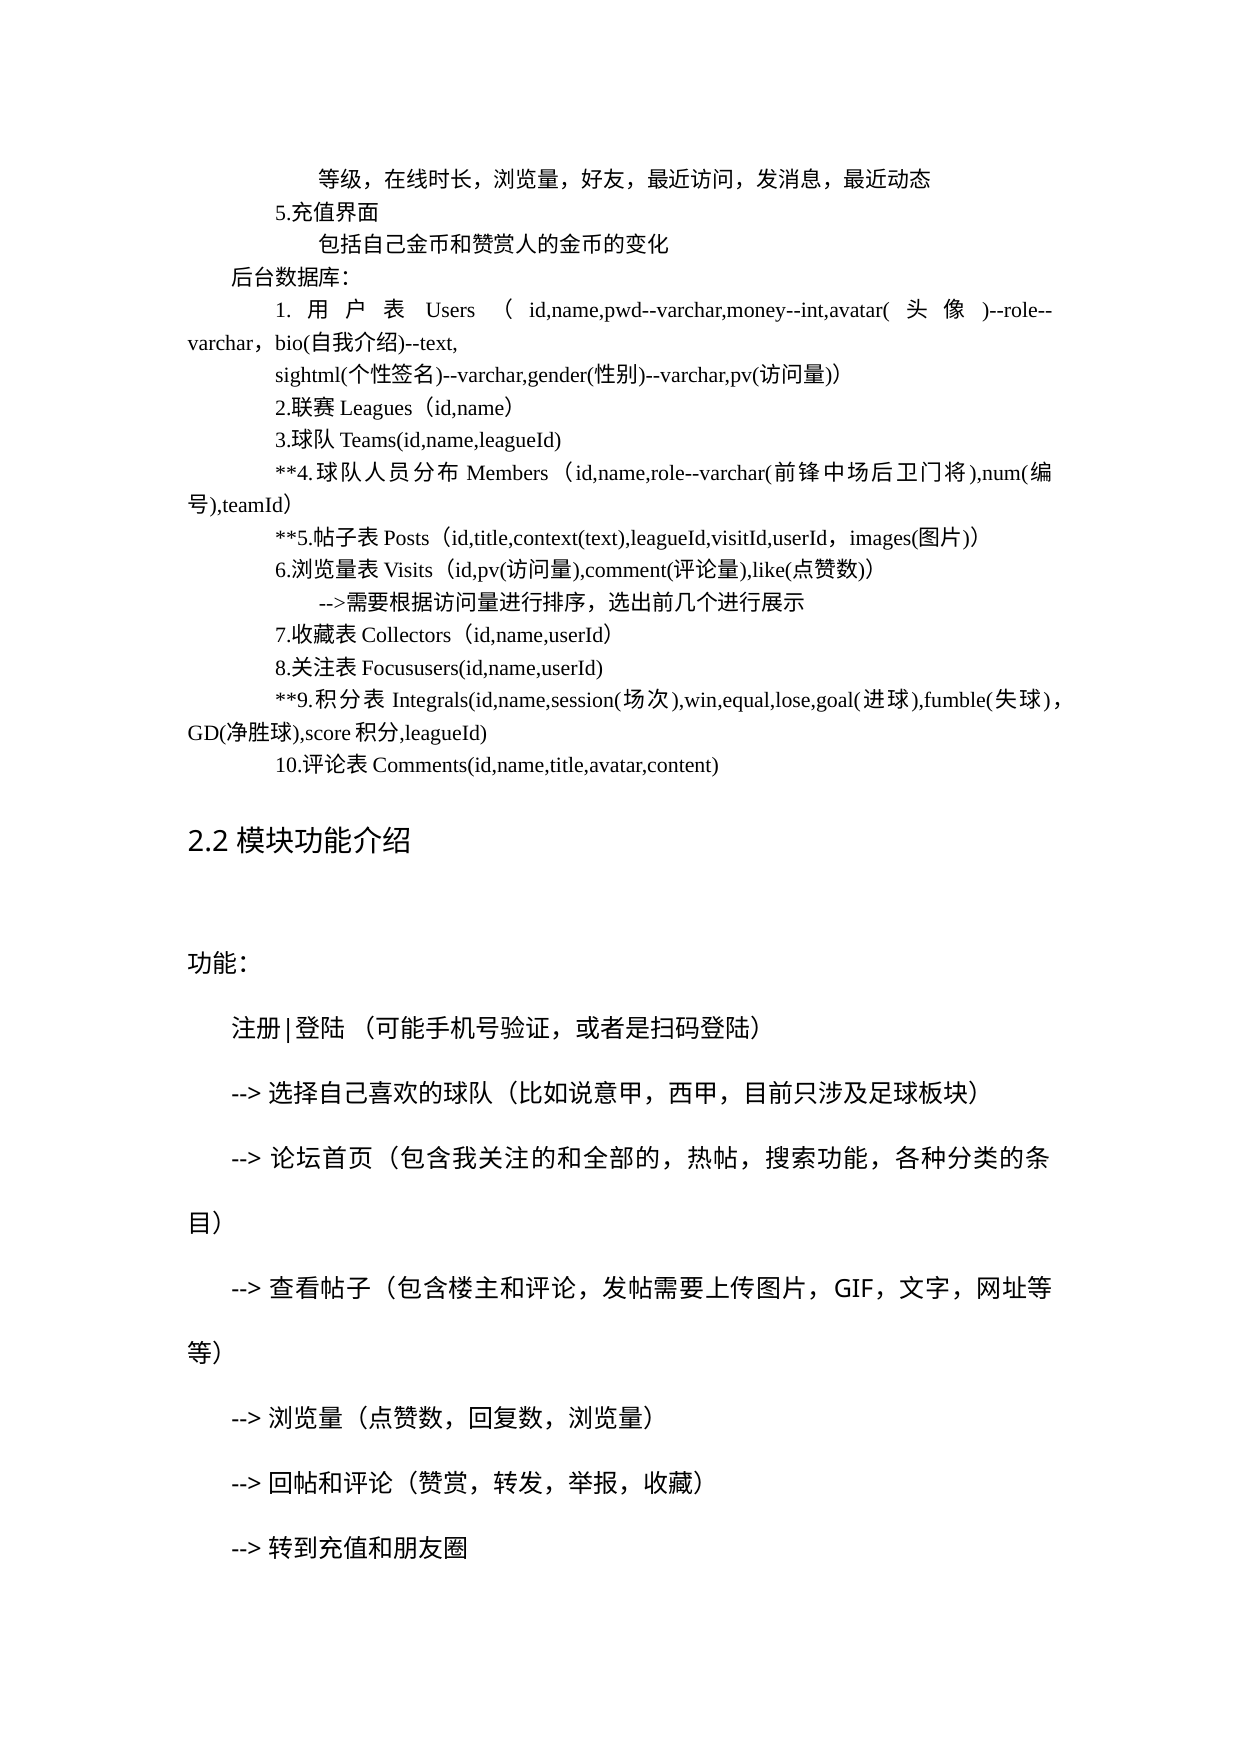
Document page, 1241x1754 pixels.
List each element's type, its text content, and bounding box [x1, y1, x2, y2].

text 1.用户表Users（id,name,pwd--varchar,money--int,avatar(头像)--role--varchar，bio(自我介绍)--text, [187, 292, 1053, 357]
text --> 查看帖子（包含楼主和评论，发帖需要上传图片，GIF，文字，网址等等） [187, 1254, 1053, 1384]
text 包括自己金币和赞赏人的金币的变化 [187, 227, 1053, 259]
text 功能： [187, 929, 1053, 994]
text -->需要根据访问量进行排序，选出前几个进行展示 [187, 584, 1053, 617]
text 等级，在线时长，浏览量，好友，最近访问，发消息，最近动态 [187, 162, 1053, 194]
text 8.关注表Focususers(id,name,userId) [187, 649, 1053, 682]
text --> 选择自己喜欢的球队（比如说意甲，西甲，目前只涉及足球板块） [187, 1059, 1053, 1124]
text --> 论坛首页（包含我关注的和全部的，热帖，搜索功能，各种分类的条目） [187, 1124, 1053, 1254]
text **5.帖子表Posts（id,title,context(text),leagueId,visitId,userId，images(图片)） [187, 519, 1053, 552]
text 7.收藏表Collectors（id,name,userId） [187, 617, 1053, 649]
text --> 回帖和评论（赞赏，转发，举报，收藏） [187, 1449, 1053, 1514]
text sightml(个性签名)--varchar,gender(性别)--varchar,pv(访问量)） [187, 357, 1053, 389]
subtitle 2.2 模块功能介绍 [187, 807, 1053, 872]
text --> 浏览量（点赞数，回复数，浏览量） [187, 1384, 1053, 1449]
text 6.浏览量表Visits（id,pv(访问量),comment(评论量),like(点赞数)） [187, 552, 1053, 584]
text 5.充值界面 [187, 194, 1053, 227]
text 3.球队Teams(id,name,leagueId) [187, 422, 1053, 454]
text 注册|登陆 （可能手机号验证，或者是扫码登陆） [187, 994, 1053, 1059]
text **9.积分表Integrals(id,name,session(场次),win,equal,lose,goal(进球),fumble(失球)，GD(净胜球),score积分,leagueId) [187, 682, 1053, 747]
text 后台数据库： [187, 259, 1053, 292]
text --> 转到充值和朋友圈 [187, 1514, 1053, 1579]
text 10.评论表Comments(id,name,title,avatar,content) [187, 747, 1053, 779]
text **4.球队人员分布Members（id,name,role--varchar(前锋中场后卫门将),num(编号),teamId） [187, 454, 1053, 519]
text 2.联赛Leagues（id,name） [187, 389, 1053, 422]
